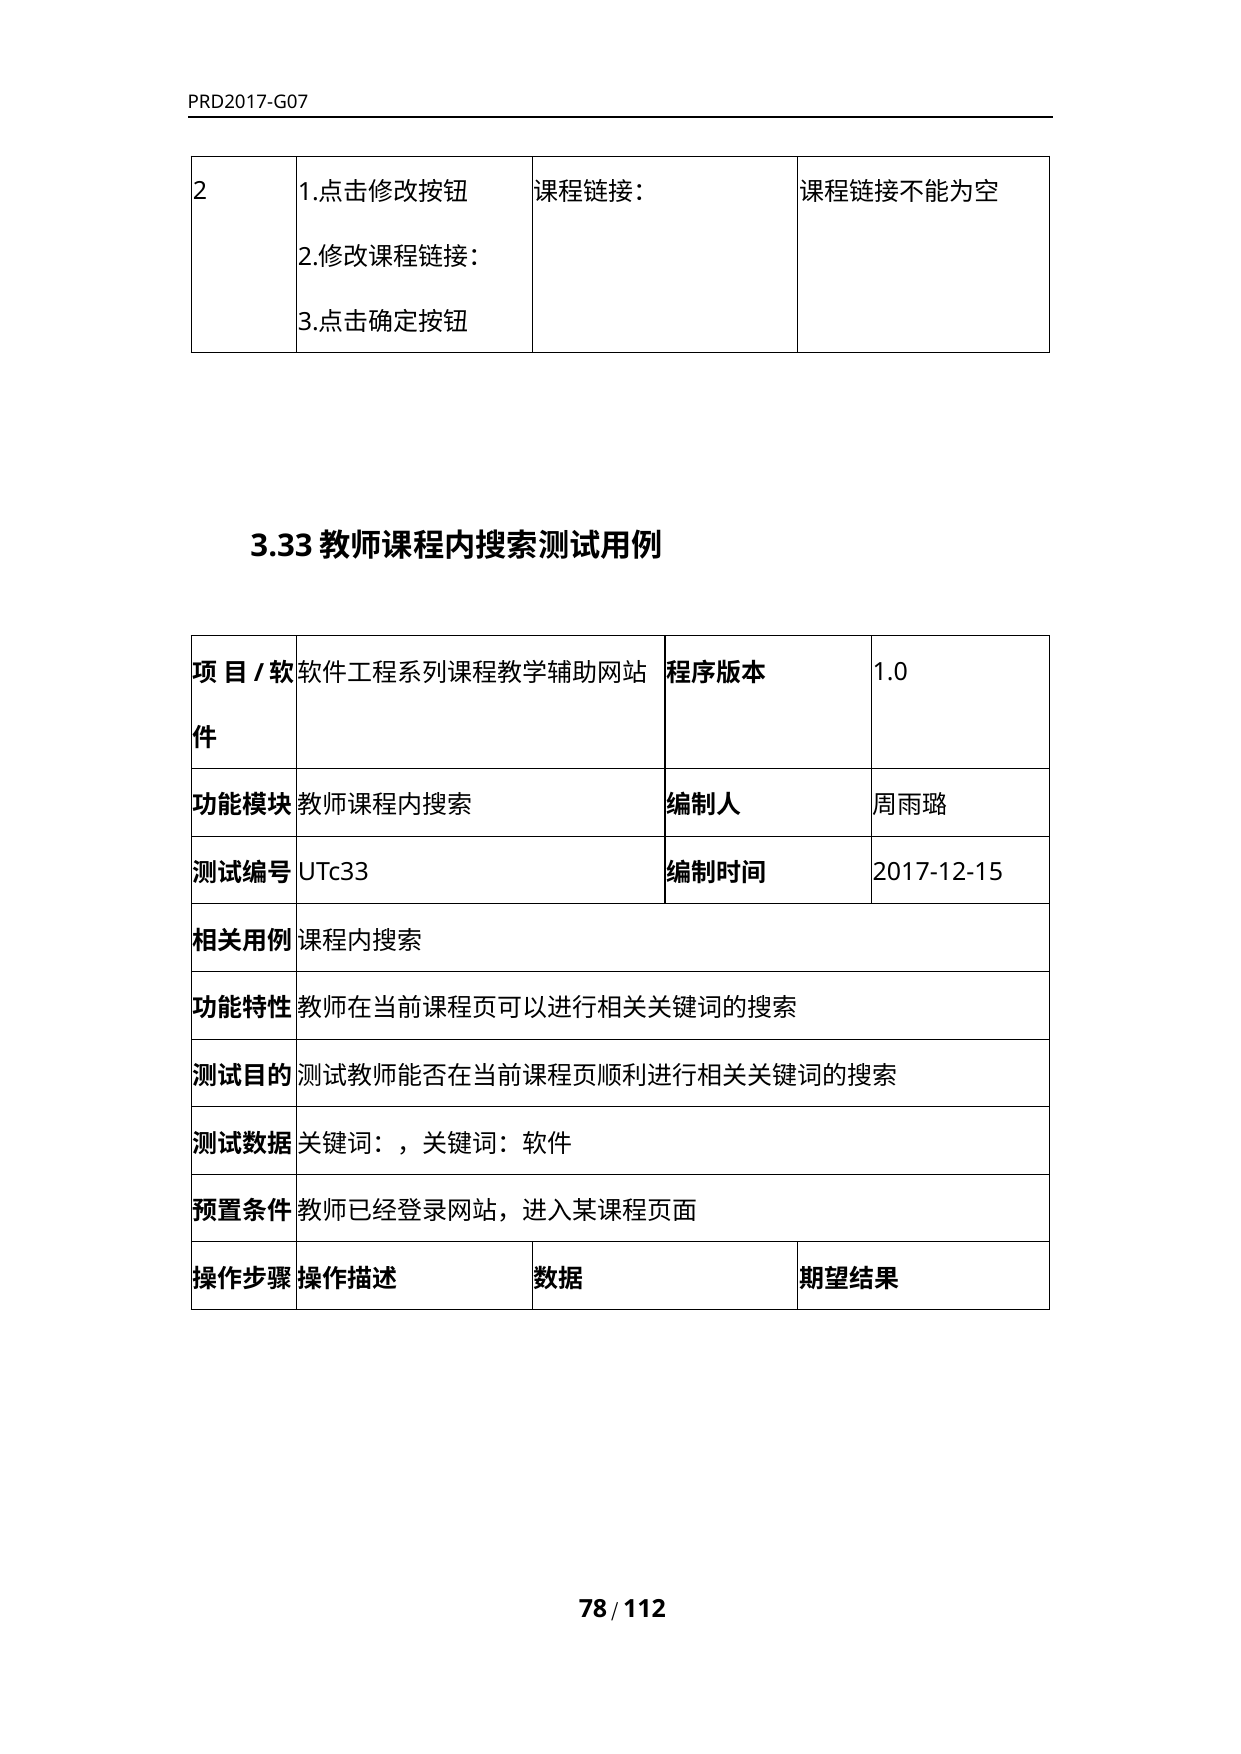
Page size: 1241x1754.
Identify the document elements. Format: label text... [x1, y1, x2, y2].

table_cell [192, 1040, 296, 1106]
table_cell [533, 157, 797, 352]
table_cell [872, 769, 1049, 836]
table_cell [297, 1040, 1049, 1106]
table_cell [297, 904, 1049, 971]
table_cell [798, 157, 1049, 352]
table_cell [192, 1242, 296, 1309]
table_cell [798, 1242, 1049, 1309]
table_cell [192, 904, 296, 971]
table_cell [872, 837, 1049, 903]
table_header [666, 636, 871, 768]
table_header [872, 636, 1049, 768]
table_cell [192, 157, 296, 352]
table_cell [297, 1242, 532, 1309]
subtitle 3.33教师课程内搜索测试用例 [187, 510, 1053, 575]
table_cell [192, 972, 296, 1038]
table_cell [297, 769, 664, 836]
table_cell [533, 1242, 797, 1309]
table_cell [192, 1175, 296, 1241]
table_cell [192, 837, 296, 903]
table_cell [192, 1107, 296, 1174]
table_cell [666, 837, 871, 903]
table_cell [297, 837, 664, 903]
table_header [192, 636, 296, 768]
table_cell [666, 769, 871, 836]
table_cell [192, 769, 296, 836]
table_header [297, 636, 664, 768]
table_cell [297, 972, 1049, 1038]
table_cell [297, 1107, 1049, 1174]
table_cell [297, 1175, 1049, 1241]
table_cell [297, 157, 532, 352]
